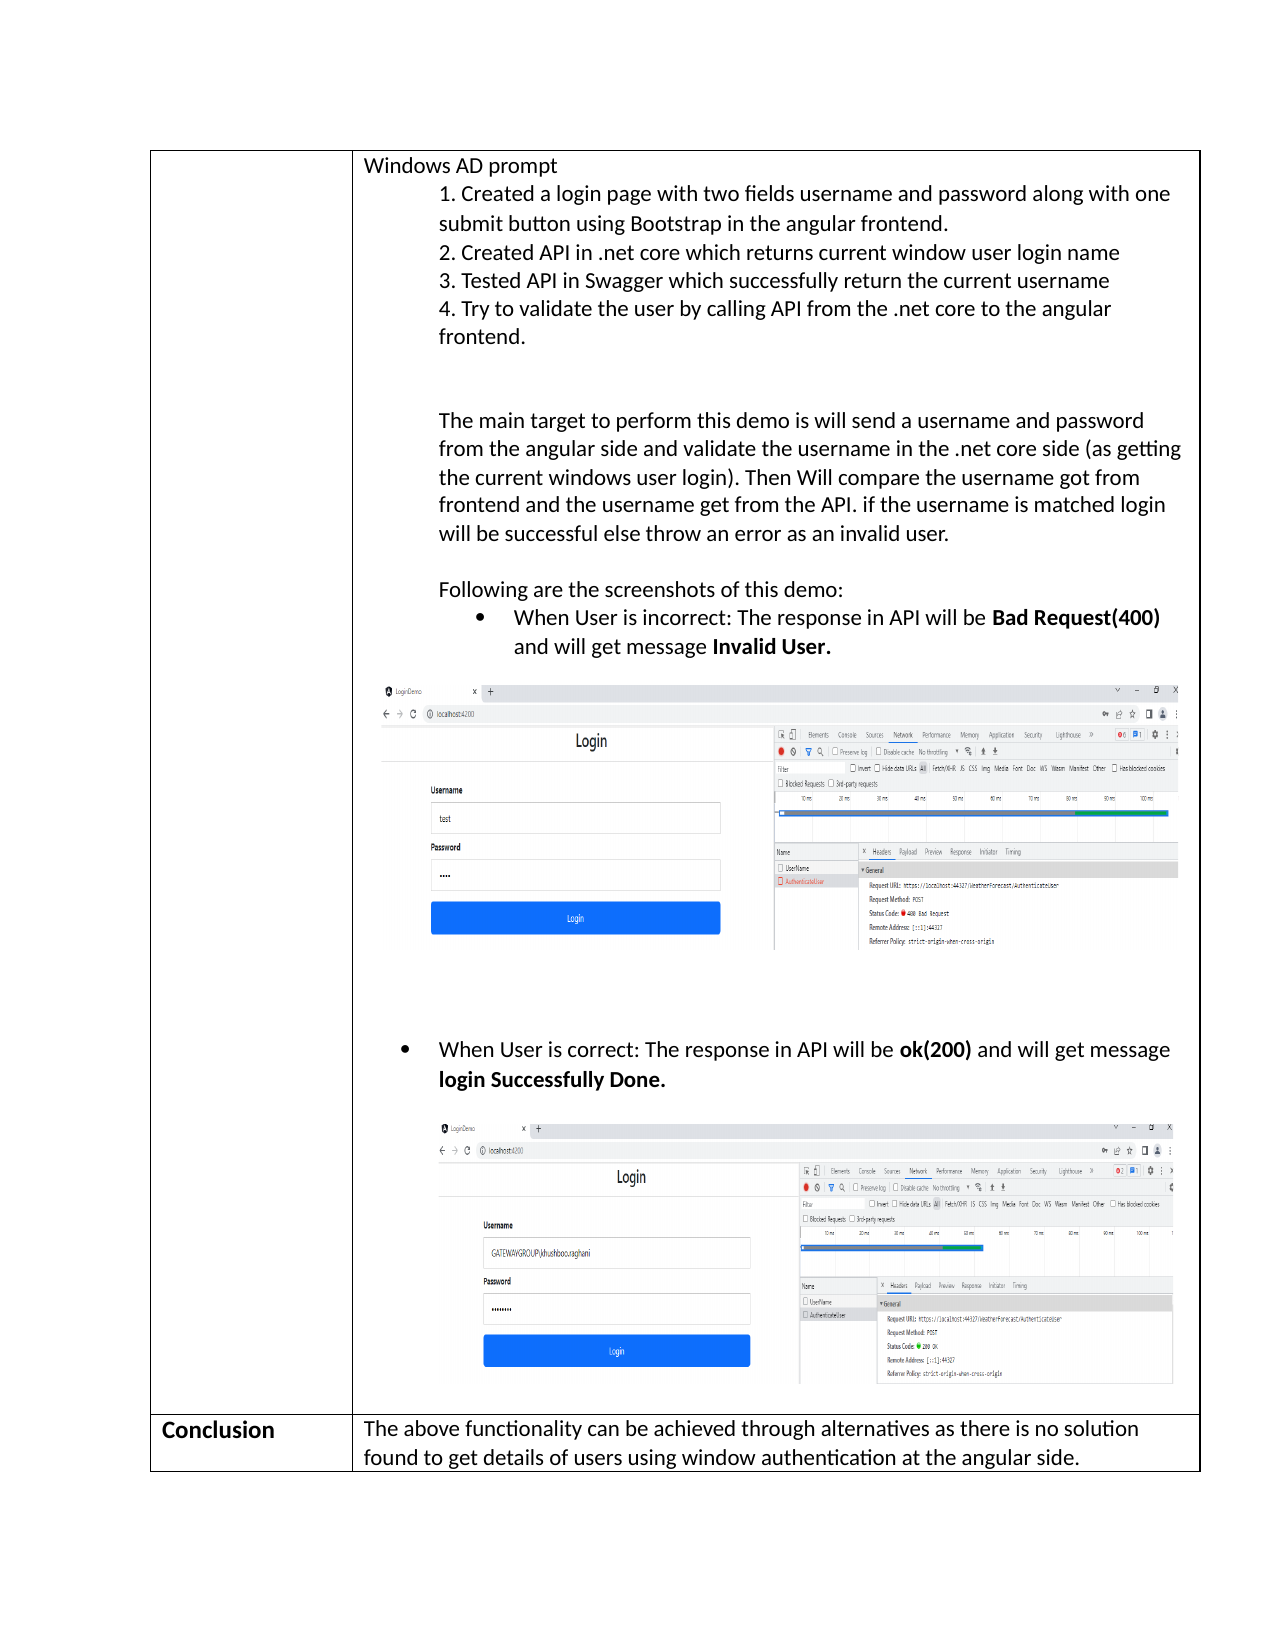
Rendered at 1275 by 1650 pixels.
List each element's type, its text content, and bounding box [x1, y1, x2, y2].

table_cell The above functionality can be achieved through alternatives as there is no solution found to get details of users using window authentication at the angular side. [353, 1415, 1199, 1471]
table_cell Conclusion [151, 1415, 352, 1471]
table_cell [353, 151, 1199, 1413]
picture [438, 1124, 1174, 1384]
picture [381, 685, 1179, 950]
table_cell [151, 151, 352, 1413]
